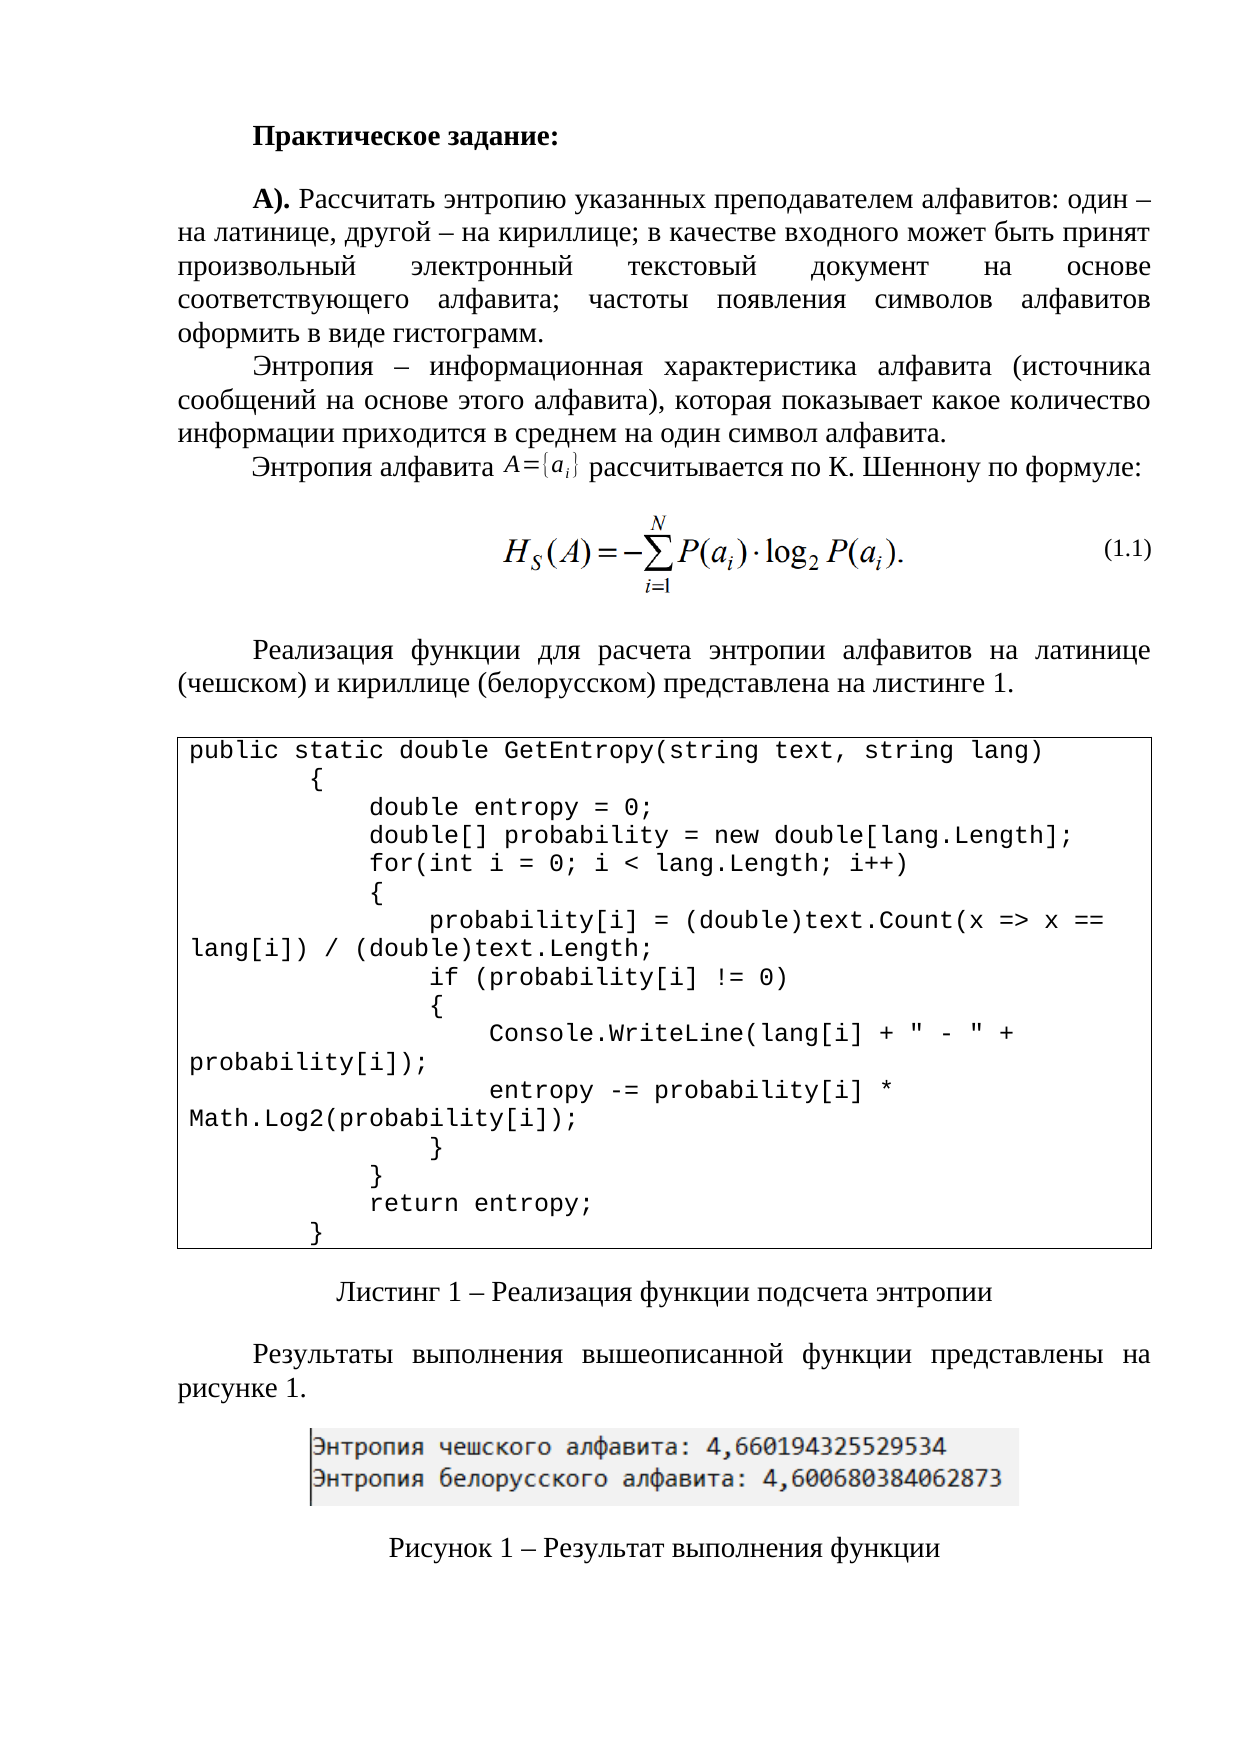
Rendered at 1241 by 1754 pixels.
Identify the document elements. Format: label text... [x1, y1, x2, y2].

text Реализация функции для расчета энтропии алфавитов на латинице (чешском) и кириллице (белорусском) представлена на листинге 1. [177, 632, 1152, 699]
table_header public static double GetEntropy(string text, string lang) { double entropy = 0; double[] probability = new double[lang.Length]; for(int i = 0; i < lang.Length; i++) { probability[i] = (double)text.Count(x => x == lang[i]) / (double)text.Length; if (probability[i] != 0) { Console.WriteLine(lang[i] + " - " + probability[i]); entropy -= probability[i] * Math.Log2(probability[i]); } } return entropy; } [178, 738, 1151, 1248]
text А). Рассчитать энтропию указанных преподавателем алфавитов: один – на латинице, другой – на кириллице; в качестве входного может быть принят произвольный электронный текстовый документ на основе соответствующего алфавита; частоты появления символов алфавитов оформить в виде гистограмм. [177, 181, 1152, 348]
picture [309, 1428, 1020, 1506]
text Листинг 1 – Реализация функции подсчета энтропии [177, 1274, 1152, 1307]
text Практическое задание: [177, 118, 1152, 152]
picture [303, 507, 1104, 604]
text Рисунок 1 – Результат выполнения функции [177, 1530, 1152, 1564]
text Энтропия – информационная характеристика алфавита (источника сообщений на основе этого алфавита), которая показывает какое количество информации приходится в среднем на один символ алфавита. [177, 348, 1152, 449]
text Результаты выполнения вышеописанной функции представлены на рисунке 1. [177, 1336, 1152, 1403]
text Энтропия алфавита рассчитывается по К. Шеннону по формуле: [177, 449, 1152, 483]
